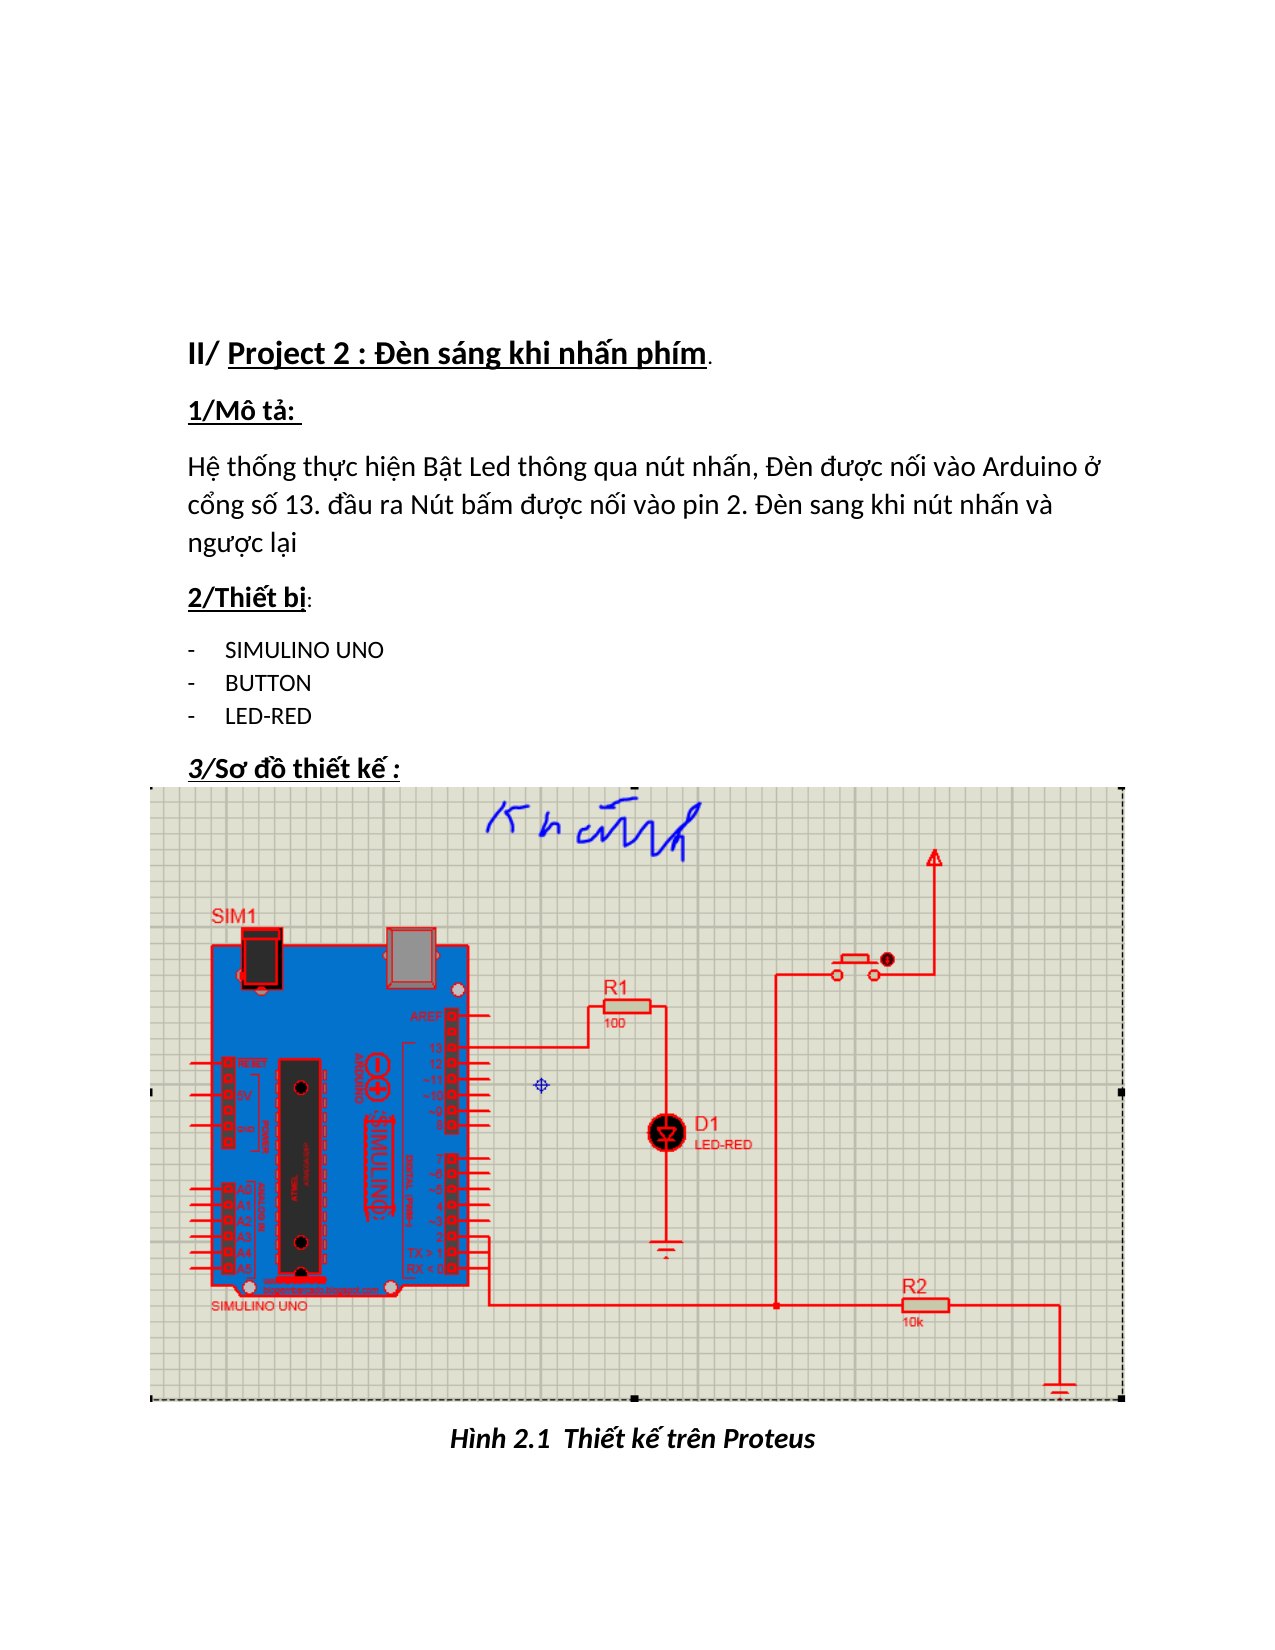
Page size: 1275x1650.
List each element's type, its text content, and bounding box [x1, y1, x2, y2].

text Hệ thống thực hiện Bật Led thông qua nút nhấn, Đèn được nối vào Arduino ở cổng số 13. đầu ra Nút bấm được nối vào pin 2. Đèn sang khi nút nhấn và ngược lại [187, 448, 1125, 560]
text 1/Mô tả: [187, 392, 1125, 428]
list LED-RED [187, 701, 1125, 731]
list SIMULINO UNO [187, 635, 1125, 665]
picture [150, 787, 1125, 1402]
text II/ Project 2 : Đèn sáng khi nhấn phím. [187, 332, 1125, 373]
text 2/Thiết bị: [187, 579, 1125, 615]
list BUTTON [187, 668, 1125, 698]
text Hình 2.1 Thiết kế trên Proteus [187, 1420, 1125, 1456]
text 3/Sơ đồ thiết kế : [150, 750, 1125, 787]
